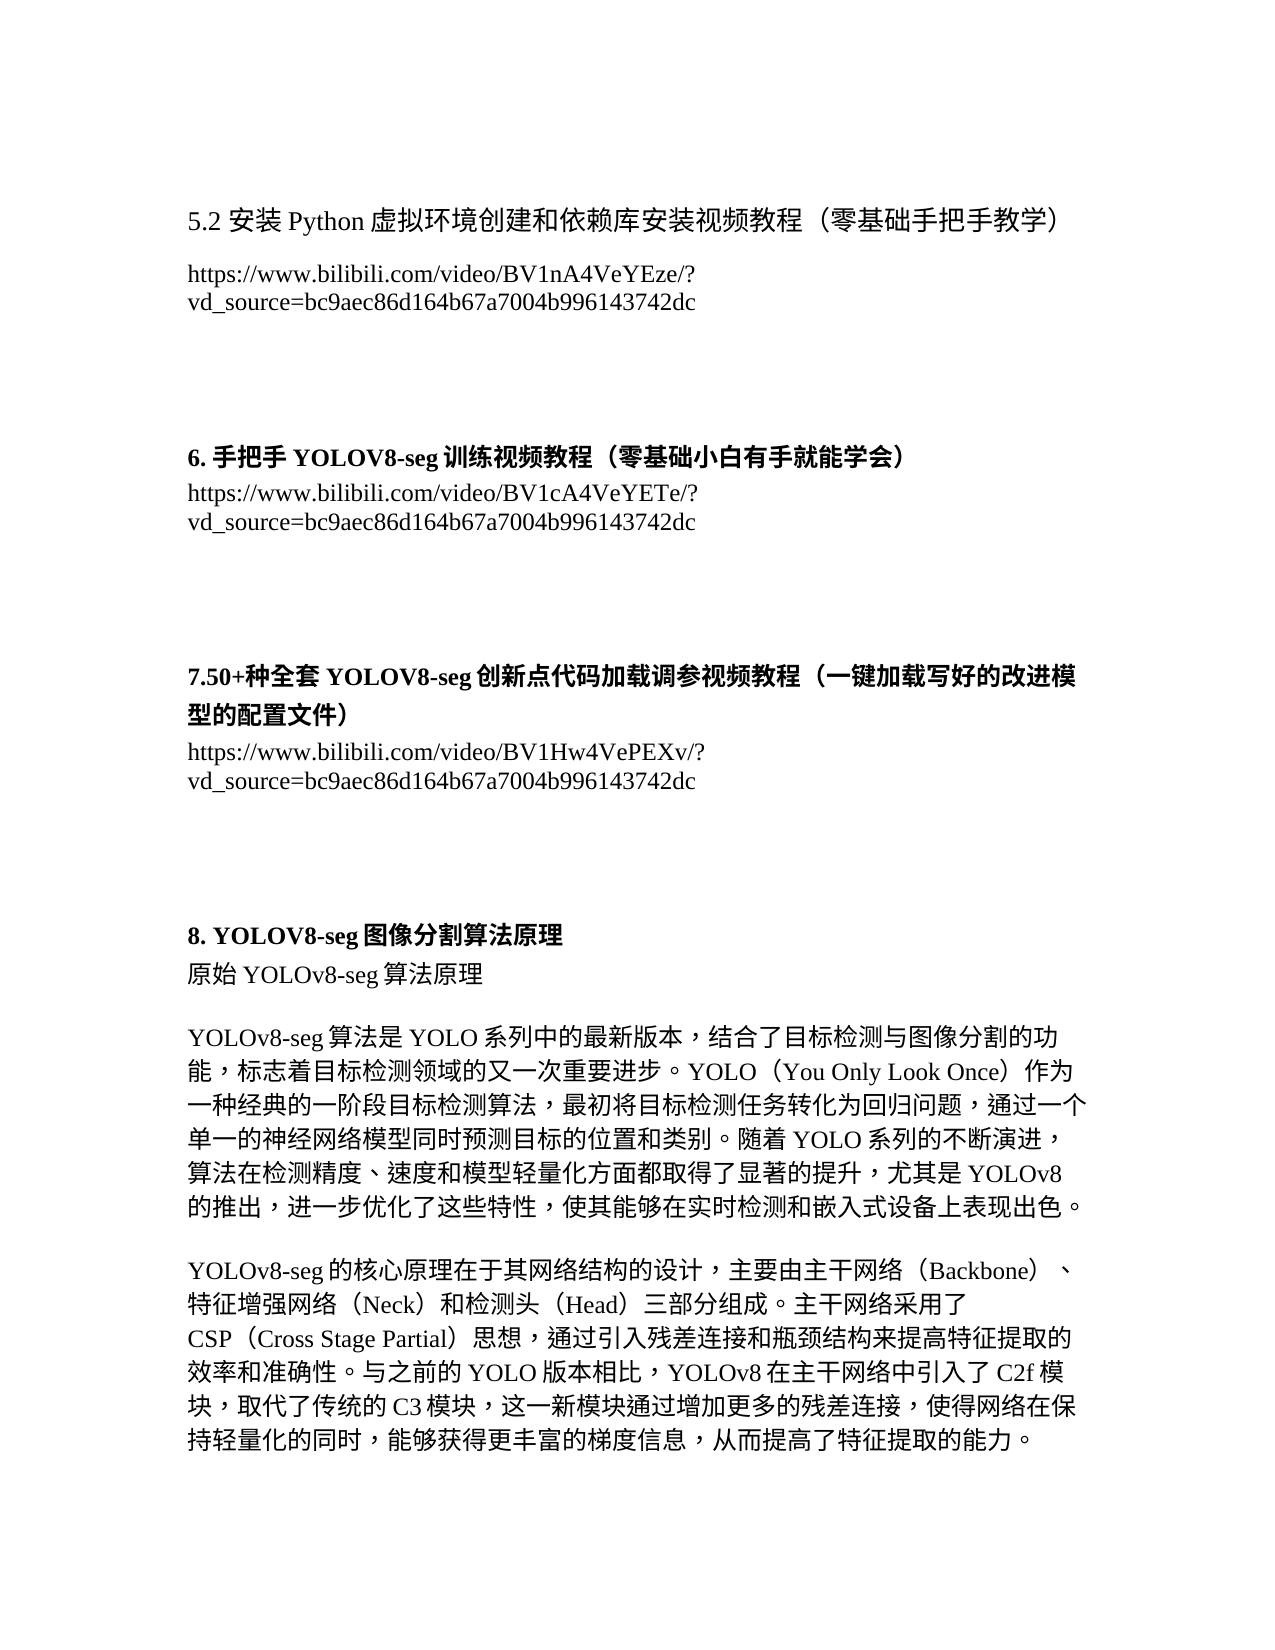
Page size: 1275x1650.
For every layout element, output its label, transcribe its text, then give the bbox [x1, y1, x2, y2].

text https://www.bilibili.com/video/BV1nA4VeYEze/?vd_source=bc9aec86d164b67a7004b996143742dc [187, 259, 1087, 316]
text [187, 957, 1087, 1486]
text https://www.bilibili.com/video/BV1Hw4VePEXv/?vd_source=bc9aec86d164b67a7004b996143742dc [187, 737, 1087, 794]
subtitle 7.50+种全套YOLOV8-seg创新点代码加载调参视频教程（一键加载写好的改进模型的配置文件） [187, 659, 1087, 732]
subtitle 8. YOLOV8-seg图像分割算法原理 [187, 917, 1087, 952]
text 5.2 安装Python虚拟环境创建和依赖库安装视频教程（零基础手把手教学） [187, 201, 1087, 238]
text https://www.bilibili.com/video/BV1cA4VeYETe/?vd_source=bc9aec86d164b67a7004b996143742dc [187, 478, 1087, 536]
subtitle 6. 手把手YOLOV8-seg训练视频教程（零基础小白有手就能学会） [187, 439, 1087, 473]
